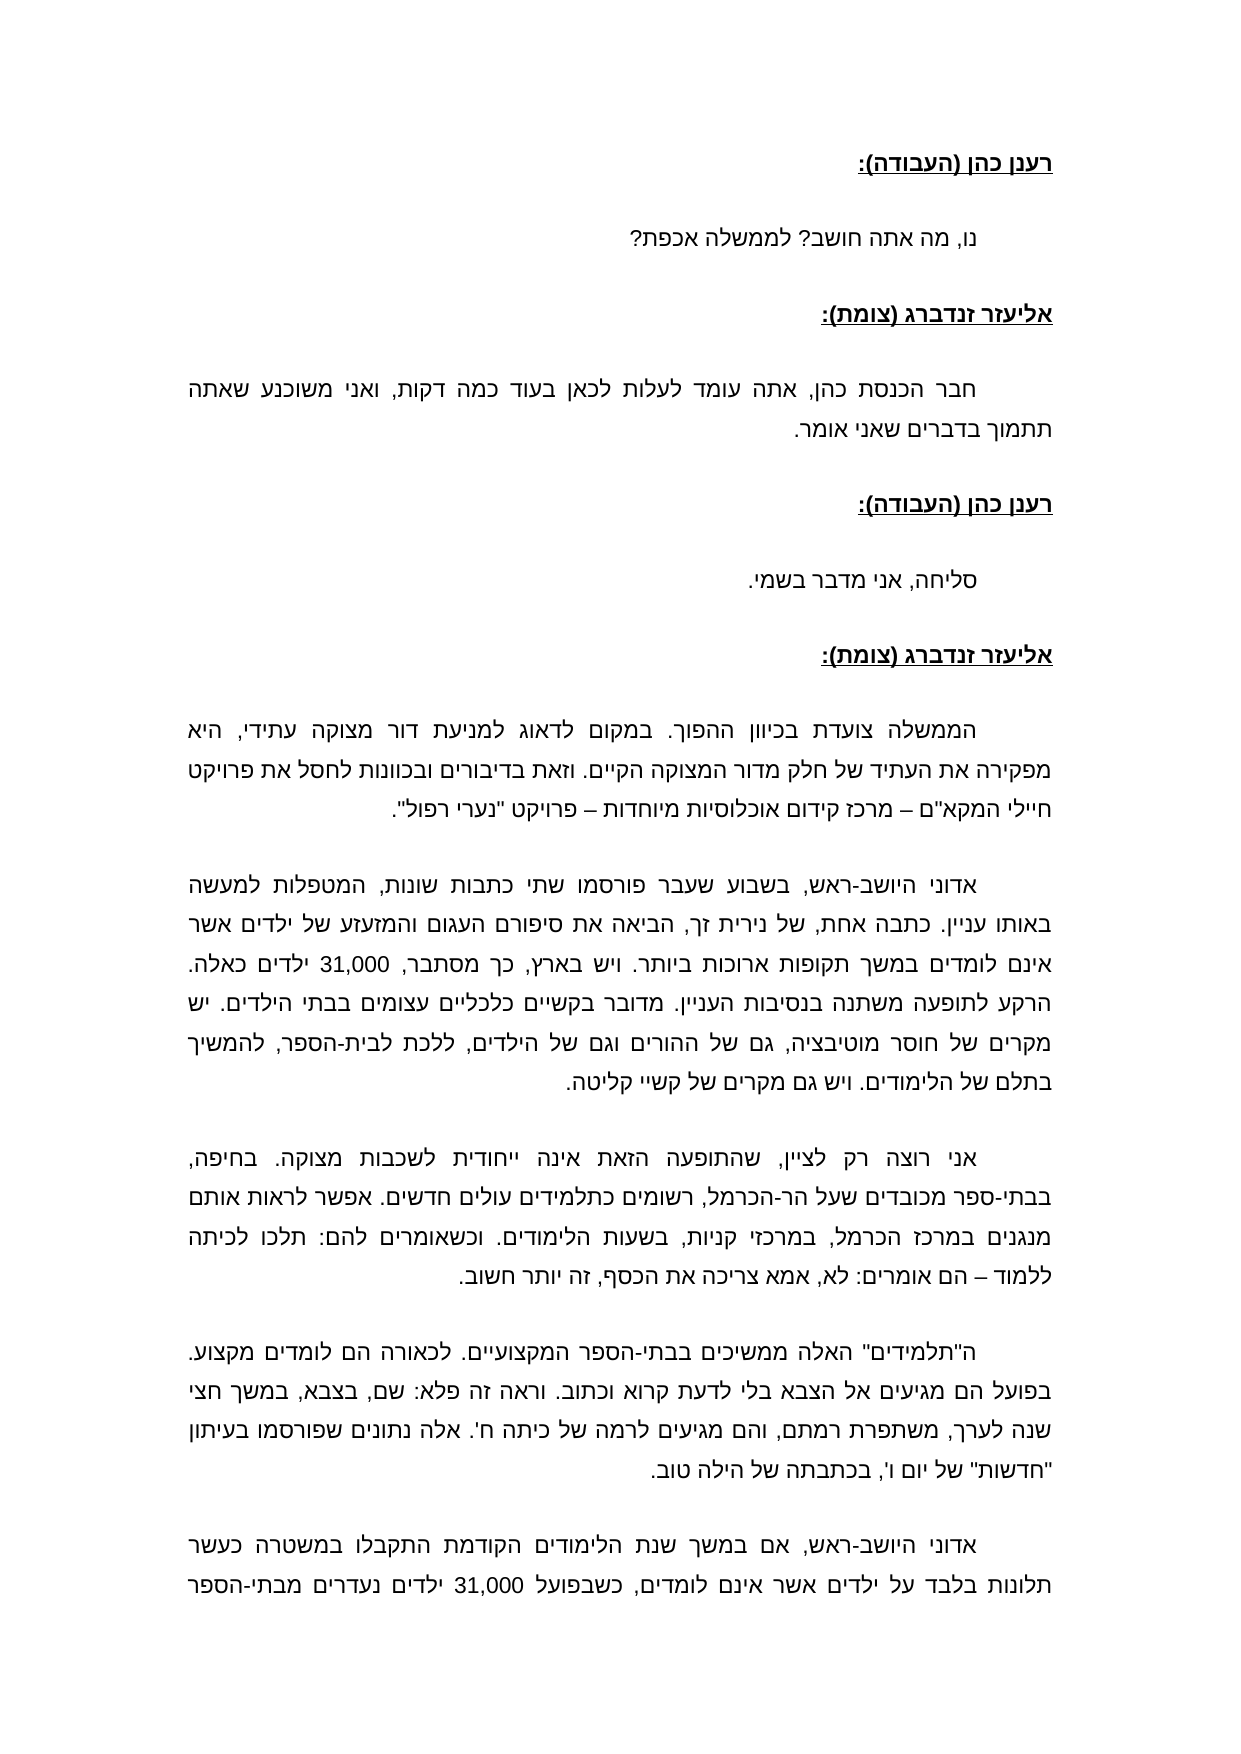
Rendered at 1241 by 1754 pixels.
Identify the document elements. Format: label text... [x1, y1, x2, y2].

text סליחה, אני מדבר בשמי. [187, 567, 1053, 593]
text הממשלה צועדת בכיוון ההפוך. במקום לדאוג למניעת דור מצוקה עתידי, היא מפקירה את העתיד של חלק מדור המצוקה הקיים. וזאת בדיבורים ובכוונות לחסל את פרויקט חיילי המקא"ם – מרכז קידום אוכלוסיות מיוחדות – פרויקט "נערי רפול". [187, 717, 1053, 823]
text רענן כהן (העבודה): [187, 491, 1053, 517]
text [187, 1532, 1053, 1598]
text אליעזר זנדברג (צומת): [187, 301, 1053, 327]
text נו, מה אתה חושב? לממשלה אכפת? [187, 225, 1053, 252]
text אדוני היושב-ראש, בשבוע שעבר פורסמו שתי כתבות שונות, המטפלות למעשה באותו עניין. כתבה אחת, של נירית זך, הביאה את סיפורם העגום והמזעזע של ילדים אשר אינם לומדים במשך תקופות ארוכות ביותר. ויש בארץ, כך מסתבר, 31,000 ילדים כאלה. הרקע לתופעה משתנה בנסיבות העניין. מדובר בקשיים כלכליים עצומים בבתי הילדים. יש מקרים של חוסר מוטיבציה, גם של ההורים וגם של הילדים, ללכת לבית-הספר, להמשיך בתלם של הלימודים. ויש גם מקרים של קשיי קליטה. [187, 872, 1053, 1096]
text ה"תלמידים" האלה ממשיכים בבתי-הספר המקצועיים. לכאורה הם לומדים מקצוע. בפועל הם מגיעים אל הצבא בלי לדעת קרוא וכתוב. וראה זה פלא: שם, בצבא, במשך חצי שנה לערך, משתפרת רמתם, והם מגיעים לרמה של כיתה ח'. אלה נתונים שפורסמו בעיתון "חדשות" של יום ו', בכתבתה של הילה טוב. [187, 1338, 1053, 1483]
text אליעזר זנדברג (צומת): [187, 642, 1053, 668]
text חבר הכנסת כהן, אתה עומד לעלות לכאן בעוד כמה דקות, ואני משוכנע שאתה תתמוך בדברים שאני אומר. [187, 376, 1053, 442]
text אני רוצה רק לציין, שהתופעה הזאת אינה ייחודית לשכבות מצוקה. בחיפה, בבתי-ספר מכובדים שעל הר-הכרמל, רשומים כתלמידים עולים חדשים. אפשר לראות אותם מנגנים במרכז הכרמל, במרכזי קניות, בשעות הלימודים. וכשאומרים להם: תלכו לכיתה ללמוד – הם אומרים: לא, אמא צריכה את הכסף, זה יותר חשוב. [187, 1144, 1053, 1289]
text רענן כהן (העבודה): [187, 150, 1053, 176]
